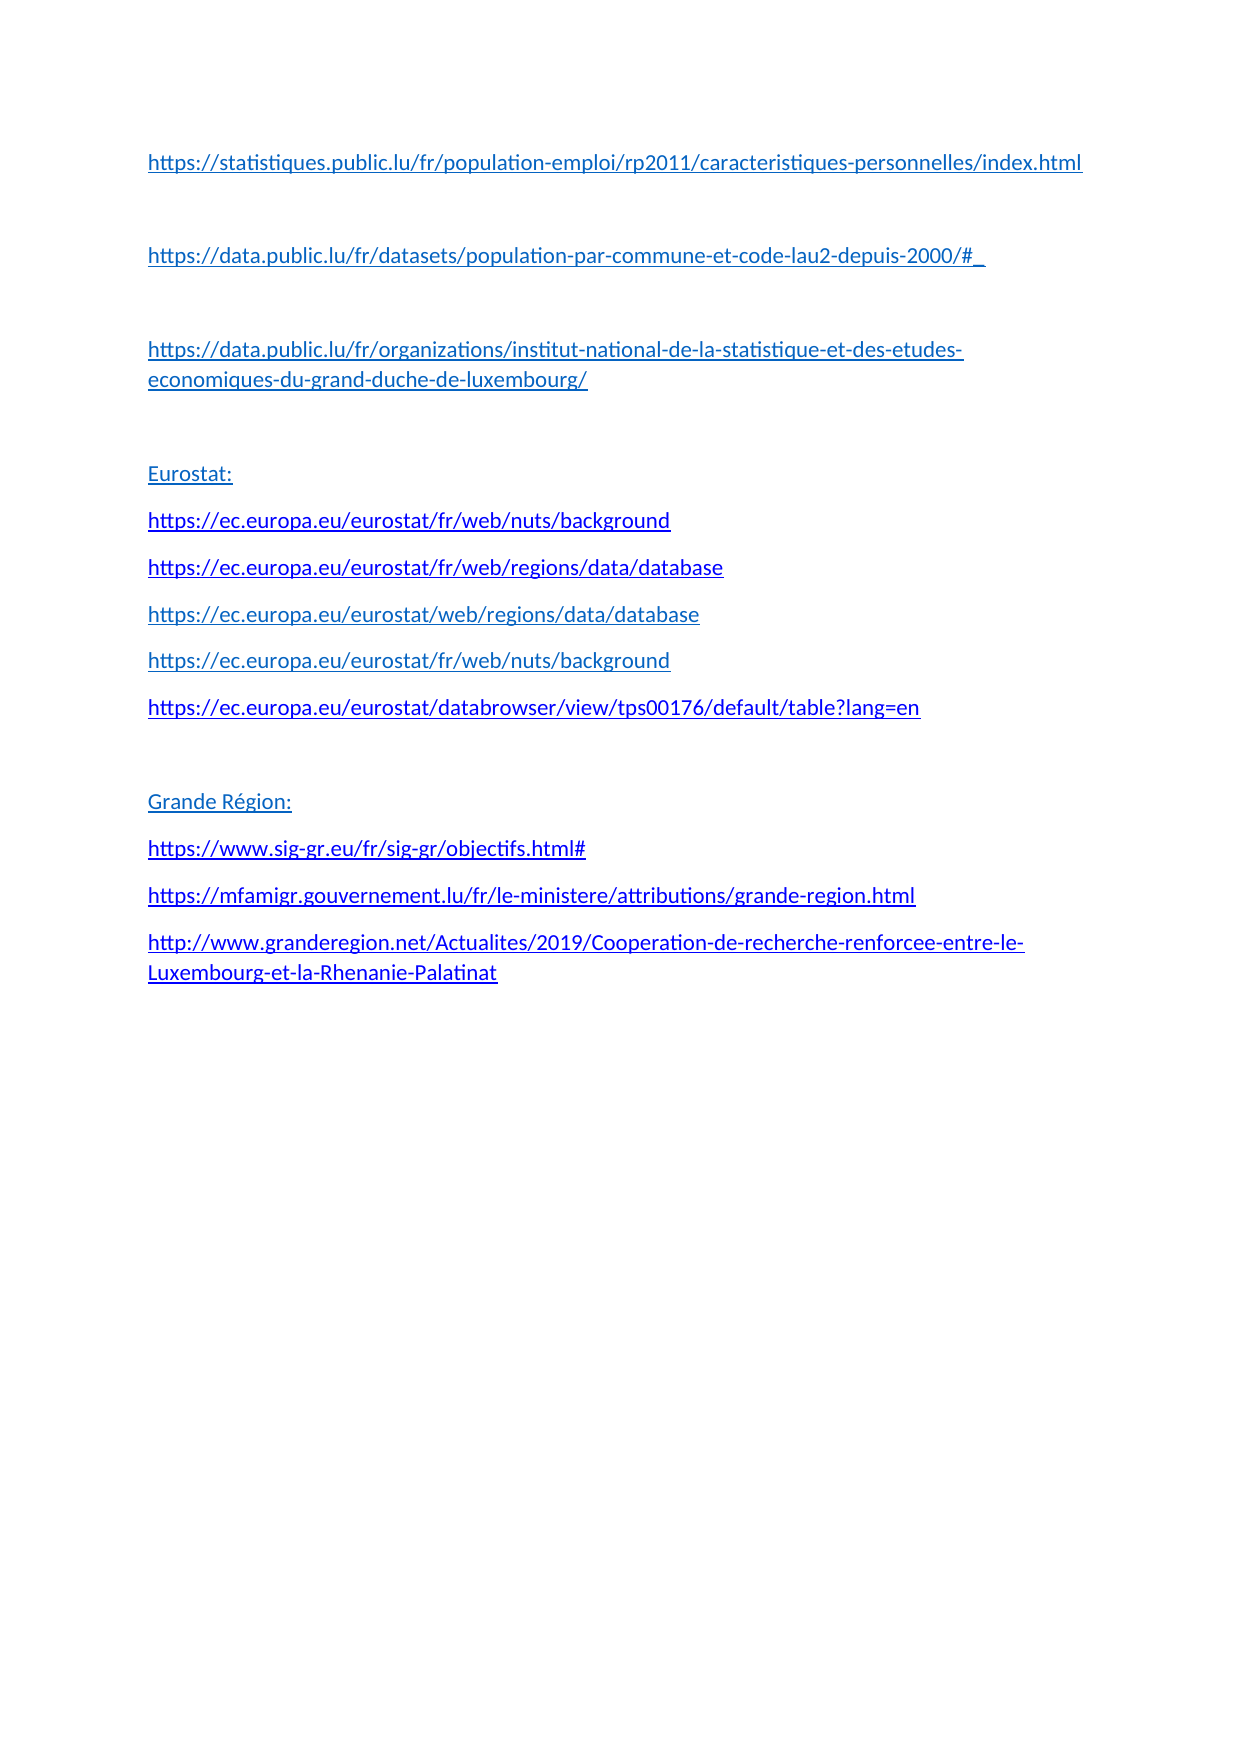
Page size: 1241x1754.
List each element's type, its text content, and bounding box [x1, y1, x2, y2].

text https://data.public.lu/fr/datasets/population-par-commune-et-code-lau2-depuis-2000/#_ [148, 241, 1093, 269]
text https://ec.europa.eu/eurostat/databrowser/view/tps00176/default/table?lang=en [148, 693, 1093, 721]
text https://mfamigr.gouvernement.lu/fr/le-ministere/attributions/grande-region.html [148, 881, 1093, 909]
text http://www.granderegion.net/Actualites/2019/Cooperation-de-recherche-renforcee-entre-le-Luxembourg-et-la-Rhenanie-Palatinat [148, 928, 1093, 986]
text https://ec.europa.eu/eurostat/fr/web/nuts/background [148, 506, 1093, 534]
text https://statistiques.public.lu/fr/population-emploi/rp2011/caracteristiques-personnelles/index.html [148, 148, 1093, 176]
text Eurostat: [148, 459, 1093, 487]
text Grande Région: [148, 787, 1093, 815]
text https://www.sig-gr.eu/fr/sig-gr/objectifs.html# [148, 834, 1093, 862]
text https://ec.europa.eu/eurostat/fr/web/nuts/background [148, 647, 1093, 674]
text https://ec.europa.eu/eurostat/web/regions/data/database [148, 600, 1093, 628]
text https://data.public.lu/fr/organizations/institut-national-de-la-statistique-et-des-etudes-economiques-du-grand-duche-de-luxembourg/ [148, 335, 1093, 393]
text https://ec.europa.eu/eurostat/fr/web/regions/data/database [148, 553, 1093, 581]
